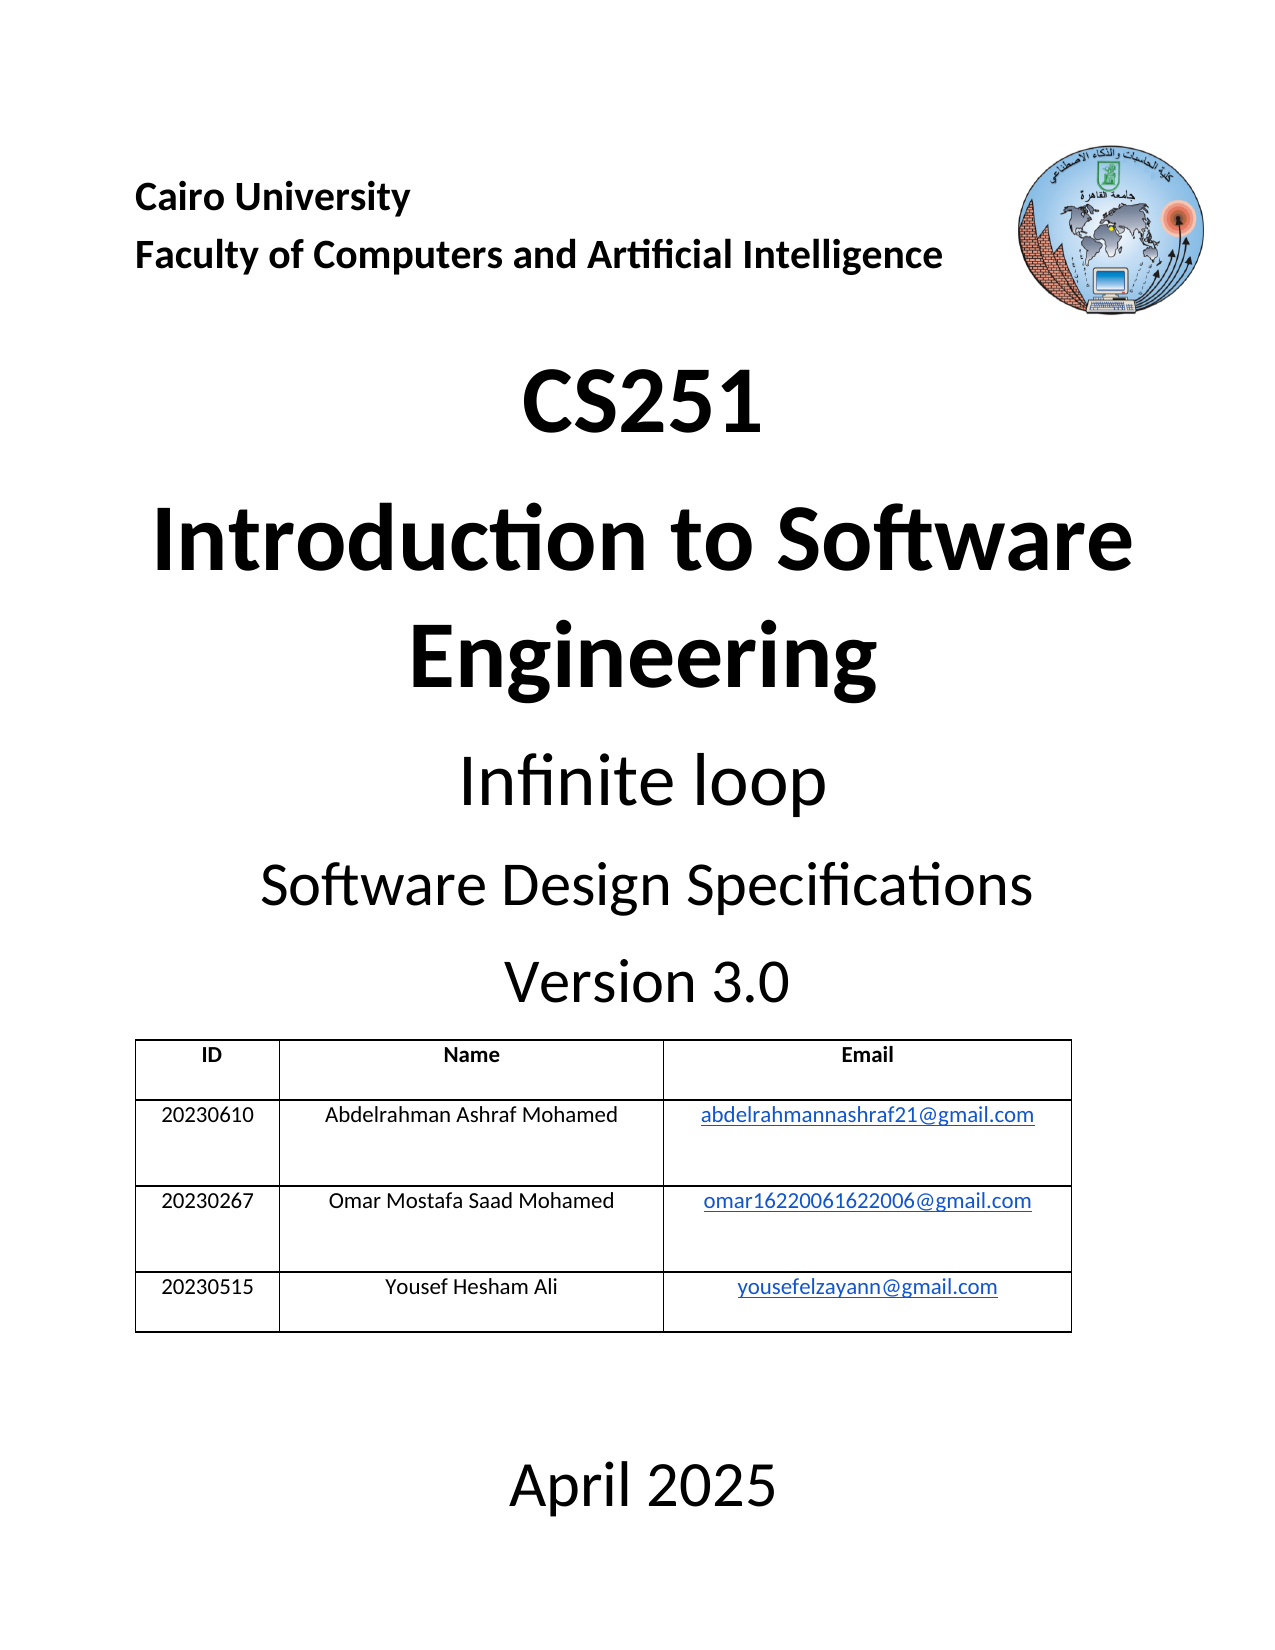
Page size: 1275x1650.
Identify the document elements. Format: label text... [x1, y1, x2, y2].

text Infinite loop [135, 732, 1152, 824]
text Version 3.0 [116, 942, 1178, 1018]
text CS251 [135, 340, 1152, 457]
table_cell 20230515 [136, 1273, 279, 1331]
table_header ID [136, 1041, 279, 1099]
text April 2025 [135, 1444, 1152, 1523]
table_cell 20230610 [136, 1101, 279, 1185]
table_cell abdelrahmannashraf21@gmail.com [664, 1101, 1071, 1185]
table_cell 20230267 [136, 1187, 279, 1271]
picture [1011, 138, 1210, 322]
table_header Email [664, 1041, 1071, 1099]
text Cairo University Faculty of Computers and Artificial Intelligence [135, 170, 1152, 279]
text Introduction to Software Engineering [135, 478, 1152, 712]
table_header Name [280, 1041, 663, 1099]
table_cell Yousef Hesham Ali [280, 1273, 663, 1331]
table_cell omar16220061622006@gmail.com [664, 1187, 1071, 1271]
text Software Design Specifications [116, 845, 1178, 921]
table_cell Abdelrahman Ashraf Mohamed [280, 1101, 663, 1185]
table_cell Omar Mostafa Saad Mohamed [280, 1187, 663, 1271]
table_cell yousefelzayann@gmail.com [664, 1273, 1071, 1331]
